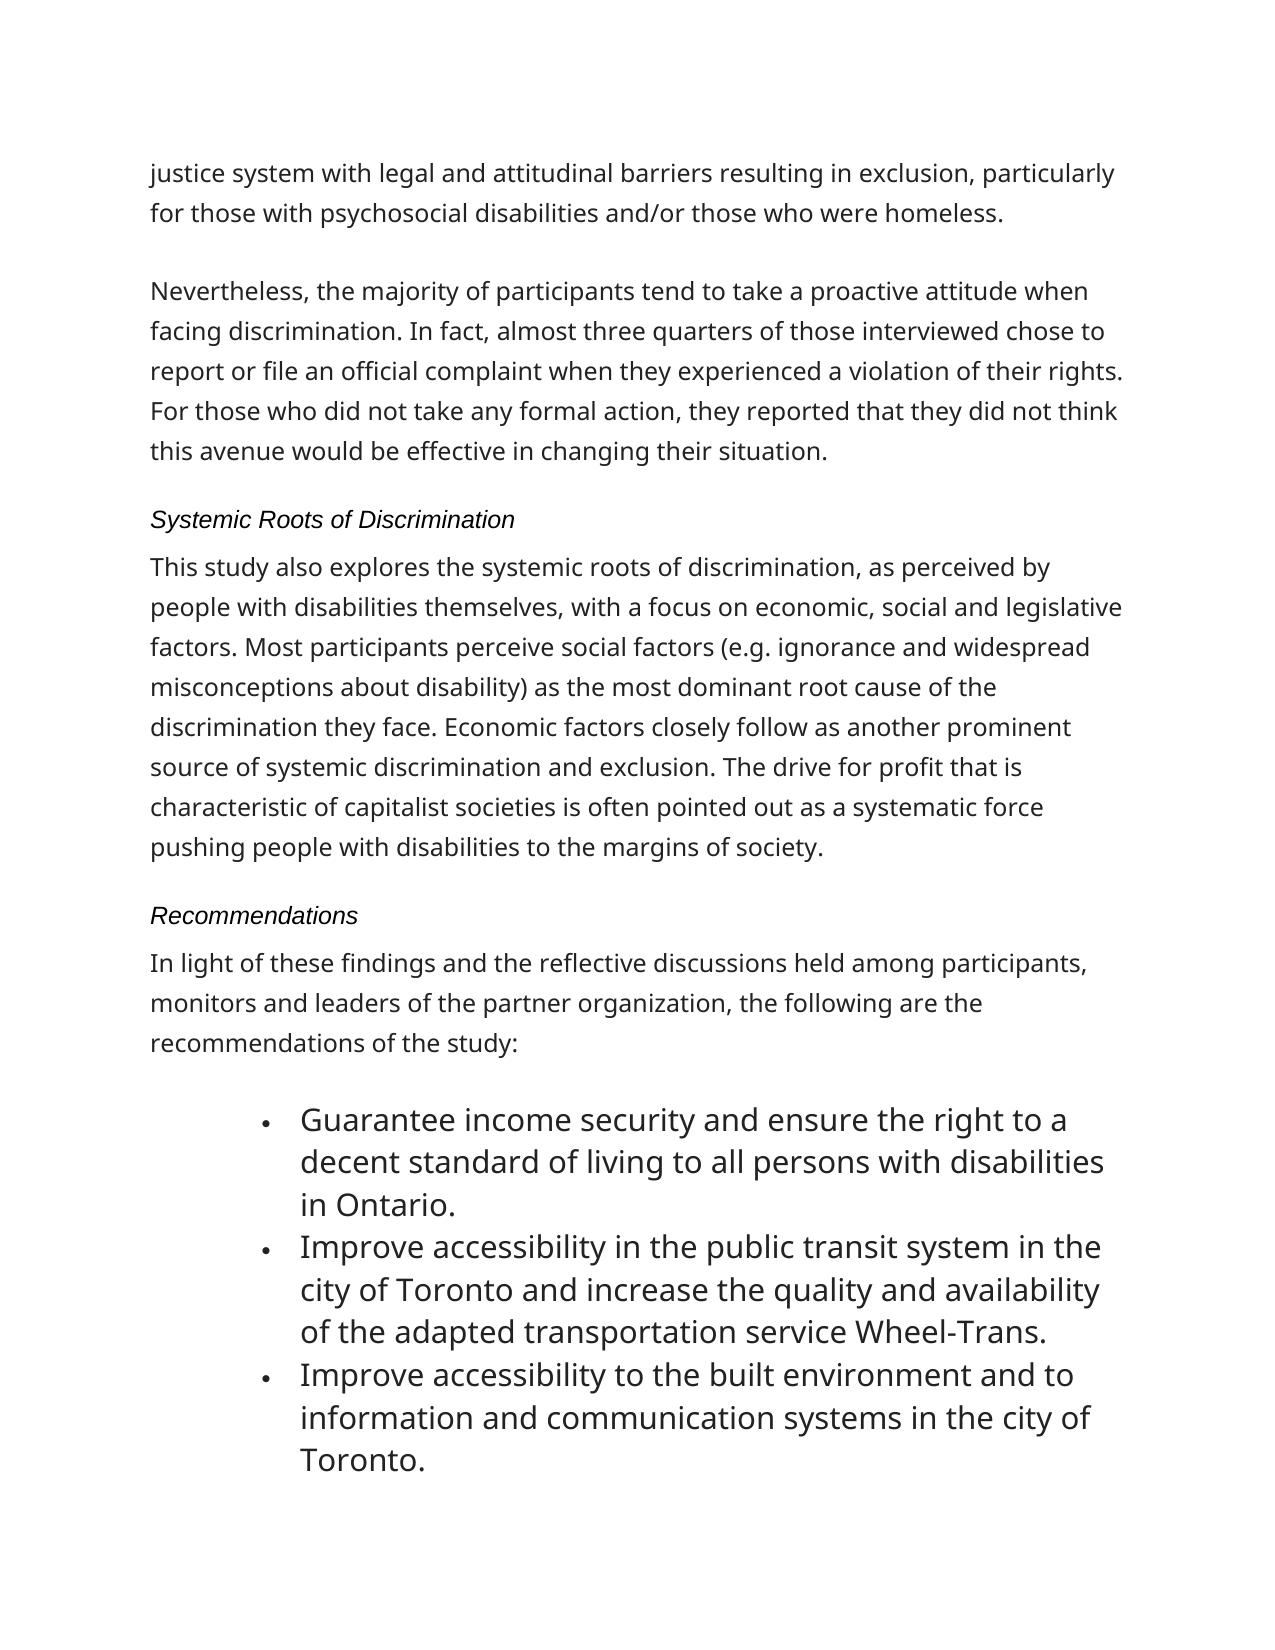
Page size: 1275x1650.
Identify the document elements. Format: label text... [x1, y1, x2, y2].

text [150, 150, 1125, 230]
text Nevertheless, the majority of participants tend to take a proactive attitude when facing discrimination. In fact, almost three quarters of those interviewed chose to report or file an official complaint when they experienced a violation of their rights. For those who did not take any formal action, they reported that they did not think this avenue would be effective in changing their situation. [150, 267, 1125, 467]
list Improve accessibility in the public transit system in the city of Toronto and increase the quality and availability of the adapted transportation service Wheel-Trans. [262, 1225, 1125, 1353]
list Guarantee income security and ensure the right to a decent standard of living to all persons with disabilities in Ontario. [262, 1097, 1125, 1225]
list Improve accessibility to the built environment and to information and communication systems in the city of Toronto. [262, 1353, 1125, 1481]
subtitle Recommendations [150, 901, 1125, 930]
text This study also explores the systemic roots of discrimination, as perceived by people with disabilities themselves, with a focus on economic, social and legislative factors. Most participants perceive social factors (e.g. ignorance and widespread misconceptions about disability) as the most dominant root cause of the discrimination they face. Economic factors closely follow as another prominent source of systemic discrimination and exclusion. The drive for profit that is characteristic of capitalist societies is often pointed out as a systematic force pushing people with disabilities to the margins of society. [150, 544, 1125, 864]
text In light of these findings and the reflective discussions held among participants, monitors and leaders of the partner organization, the following are the recommendations of the study: [150, 940, 1125, 1060]
subtitle Systemic Roots of Discrimination [150, 505, 1125, 534]
